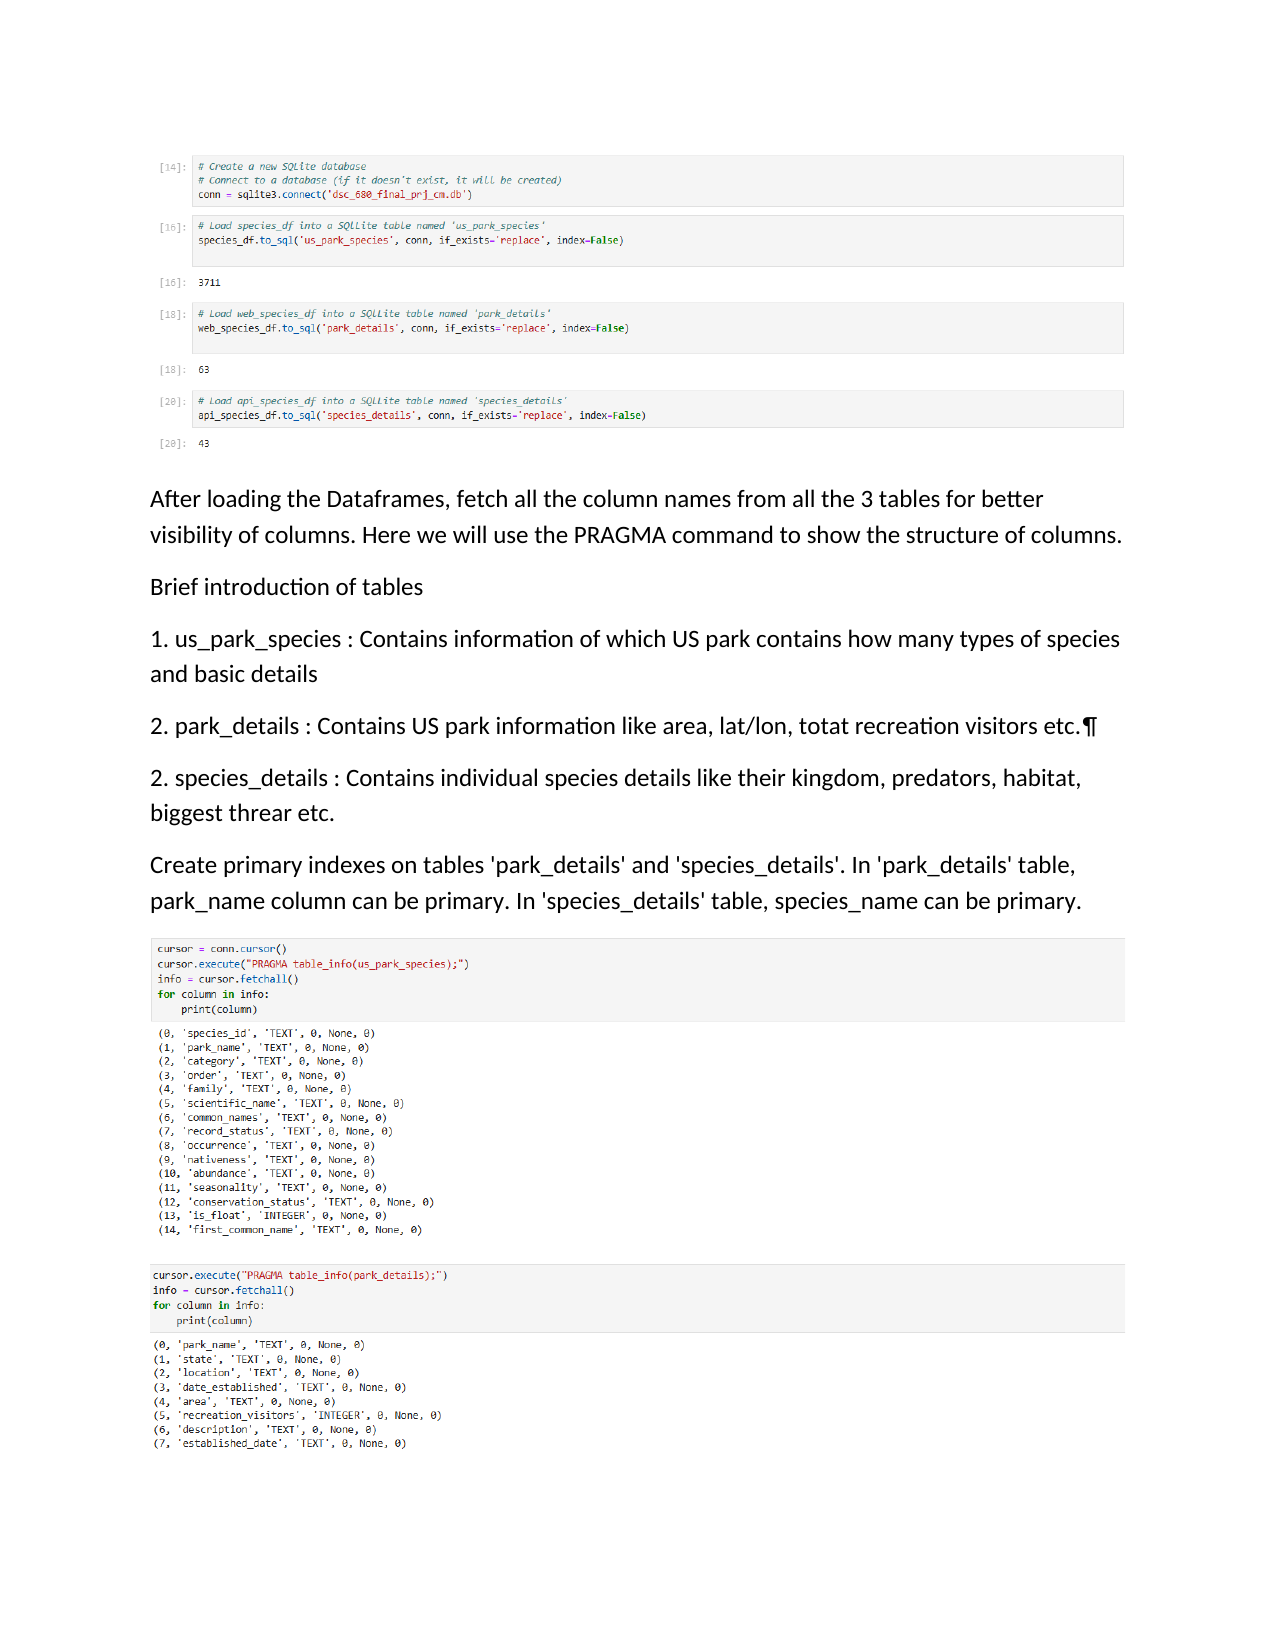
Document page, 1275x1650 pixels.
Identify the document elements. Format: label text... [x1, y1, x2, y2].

picture [150, 936, 1125, 1244]
text 2. park_details : Contains US park information like area, lat/lon, totat recreation visitors etc.¶ [150, 710, 1125, 741]
text 1. us_park_species : Contains information of which US park contains how many types of species and basic details [150, 623, 1125, 689]
text Create primary indexes on tables 'park_details' and 'species_details'. In 'park_details' table, park_name column can be primary. In 'species_details' table, species_name can be primary. [150, 849, 1125, 915]
picture [150, 1264, 1125, 1452]
text Brief introduction of tables [150, 571, 1125, 601]
text 2. species_details : Contains individual species details like their kingdom, predators, habitat, biggest threar etc. [150, 762, 1125, 828]
text After loading the Dataframes, fetch all the column names from all the 3 tables for better visibility of columns. Here we will use the PRAGMA command to show the structure of columns. [150, 484, 1125, 549]
picture [150, 150, 1125, 463]
